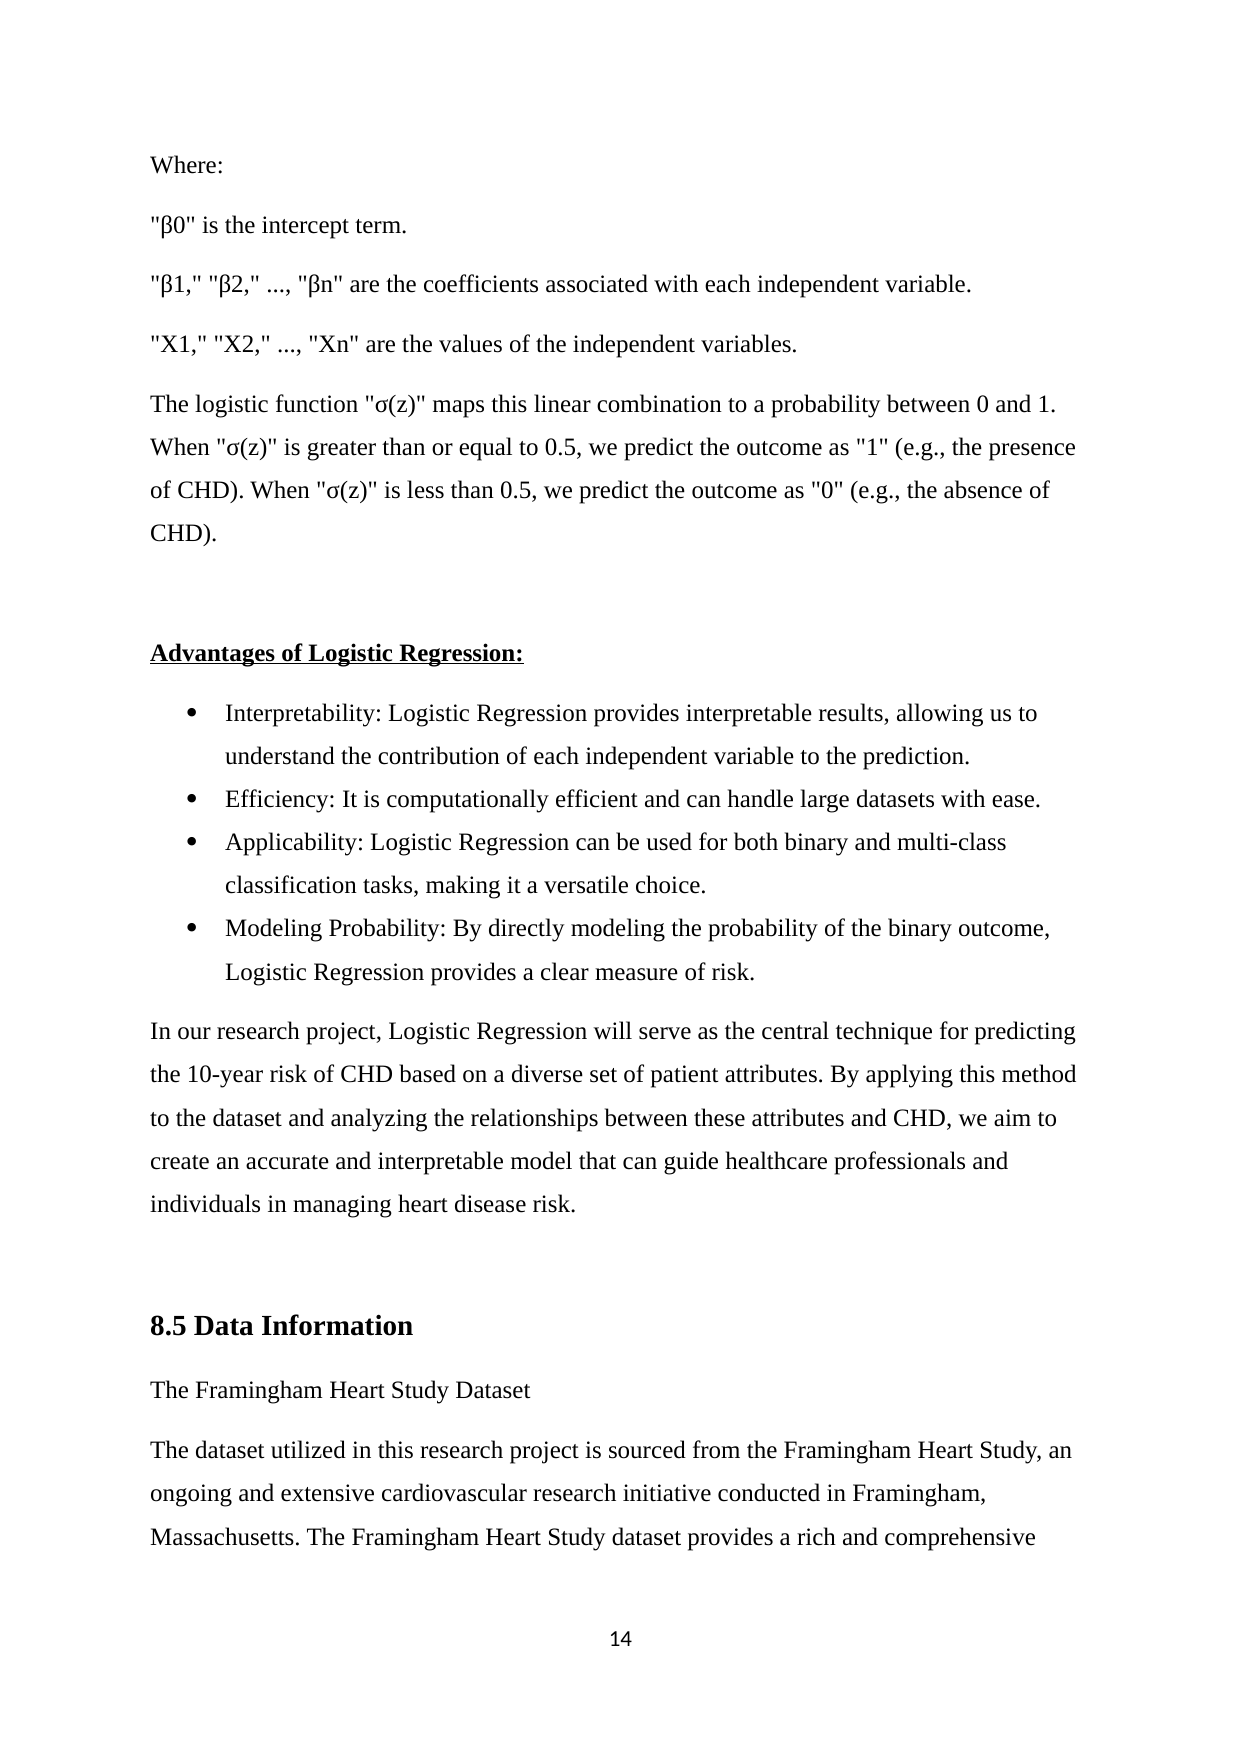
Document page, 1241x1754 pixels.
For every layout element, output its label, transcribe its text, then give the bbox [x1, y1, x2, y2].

list Efficiency: It is computationally efficient and can handle large datasets with ease. [187, 784, 1090, 813]
list Interpretability: Logistic Regression provides interpretable results, allowing us to understand the contribution of each independent variable to the prediction. [187, 698, 1090, 770]
text "X1," "X2," ..., "Xn" are the values of the independent variables. [150, 329, 1090, 358]
text Where: [150, 150, 1090, 179]
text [150, 1435, 1090, 1550]
text Advantages of Logistic Regression: [150, 638, 1090, 667]
text The logistic function "σ(z)" maps this linear combination to a probability between 0 and 1. When "σ(z)" is greater than or equal to 0.5, we predict the outcome as "1" (e.g., the presence of CHD). When "σ(z)" is less than 0.5, we predict the outcome as "0" (e.g., the absence of CHD). [150, 389, 1090, 547]
list Modeling Probability: By directly modeling the probability of the binary outcome, Logistic Regression provides a clear measure of risk. [187, 913, 1090, 985]
text "β0" is the intercept term. [150, 210, 1090, 238]
text In our research project, Logistic Regression will serve as the central technique for predicting the 10-year risk of CHD based on a diverse set of patient attributes. By applying this method to the dataset and analyzing the relationships between these attributes and CHD, we aim to create an accurate and interpretable model that can guide healthcare professionals and individuals in managing heart disease risk. [150, 1016, 1090, 1218]
list Applicability: Logistic Regression can be used for both binary and multi-class classification tasks, making it a versatile choice. [187, 827, 1090, 899]
text 8.5 Data Information [150, 1308, 1090, 1342]
text The Framingham Heart Study Dataset [150, 1376, 1090, 1404]
text "β1," "β2," ..., "βn" are the coefficients associated with each independent variable. [150, 269, 1090, 298]
